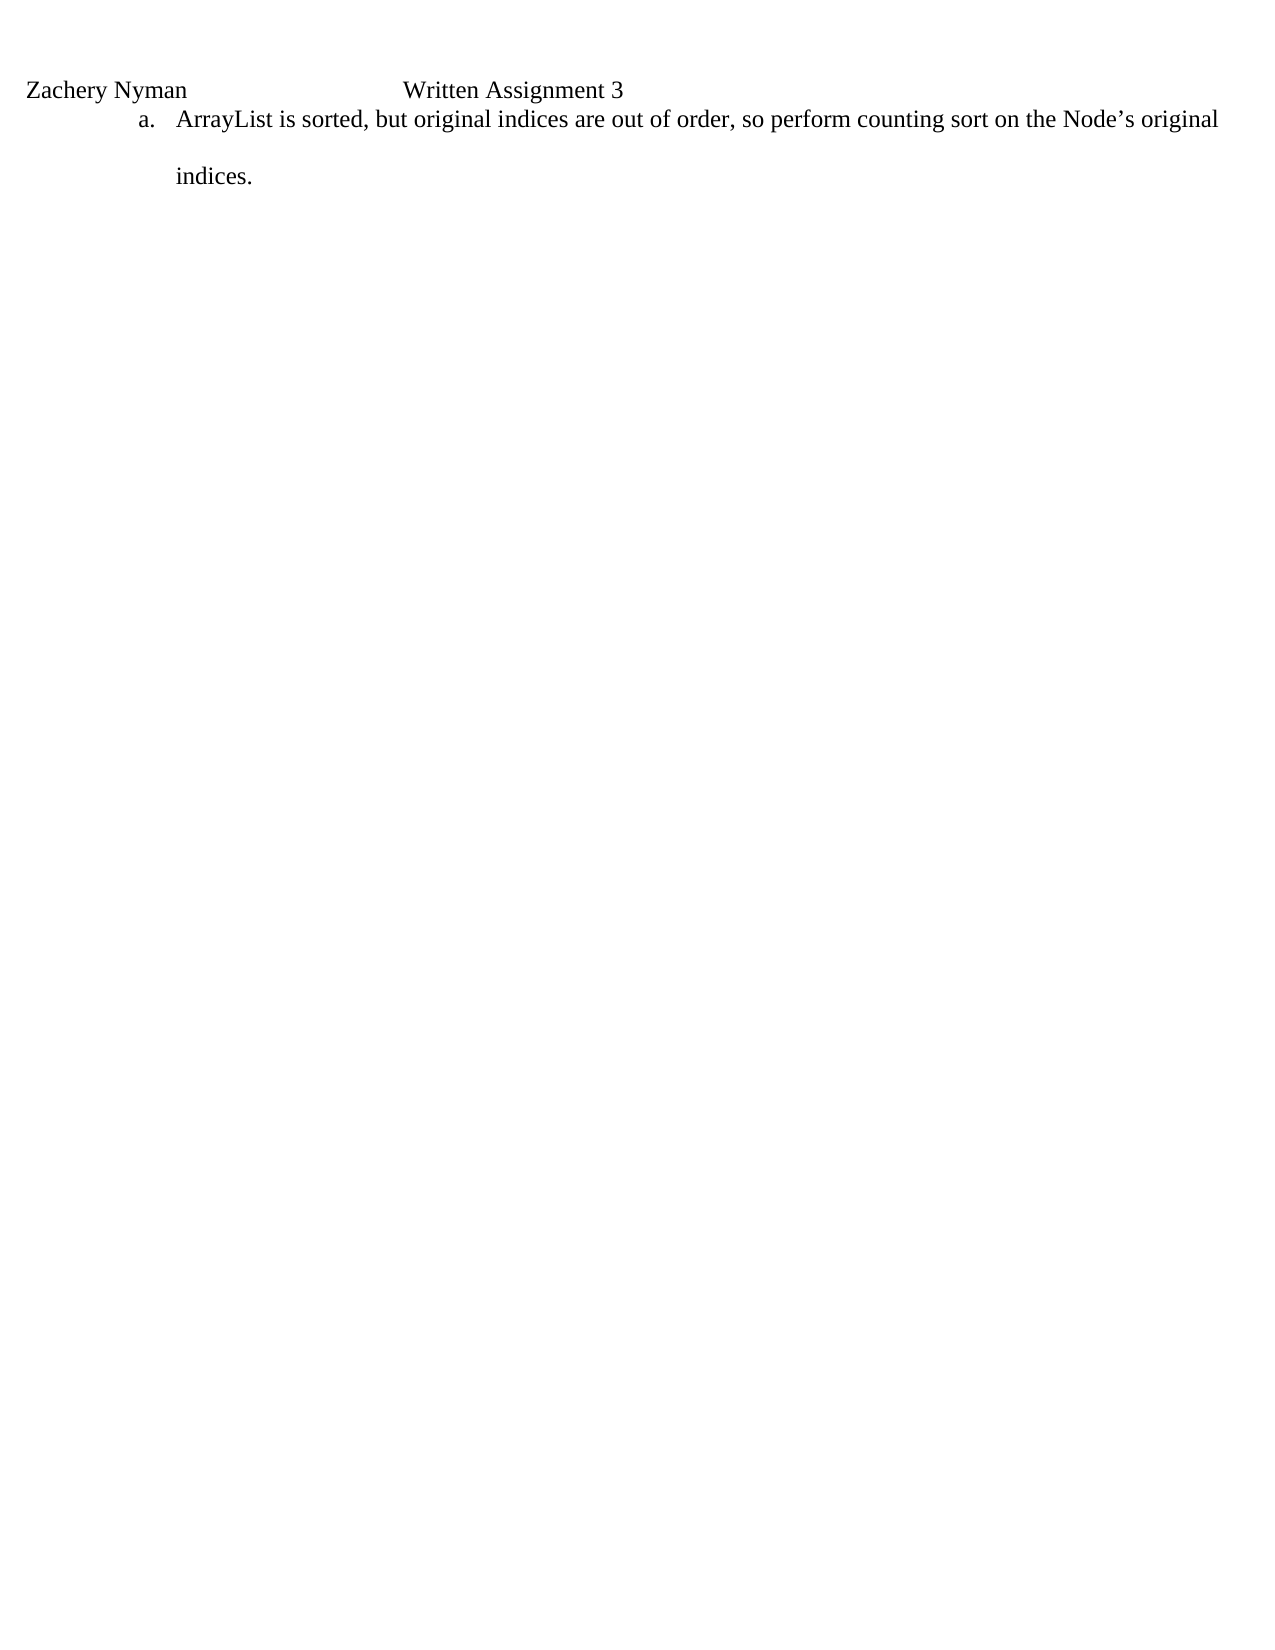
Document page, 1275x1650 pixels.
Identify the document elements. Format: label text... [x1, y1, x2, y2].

list ArrayList is sorted, but original indices are out of order, so perform counting sort on the Node’s original indices. [138, 104, 1245, 190]
